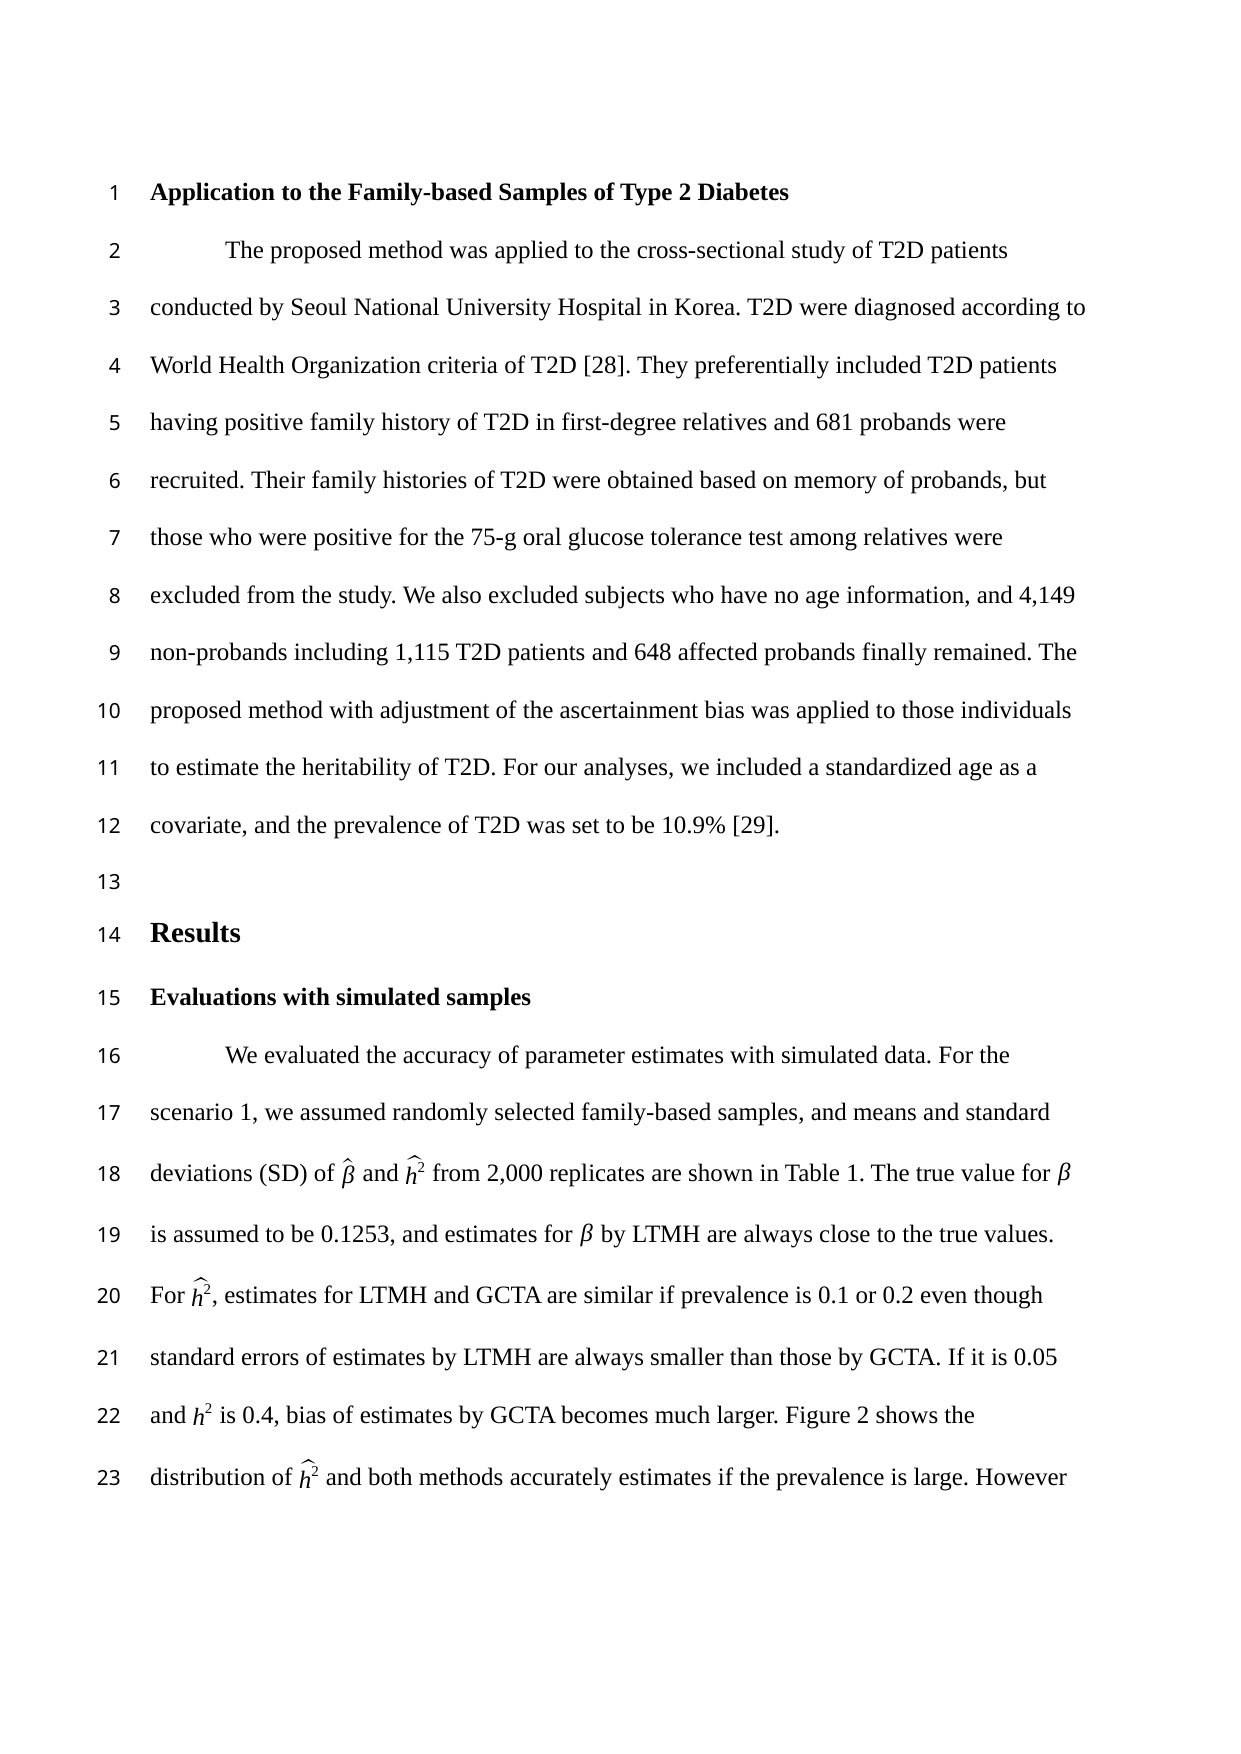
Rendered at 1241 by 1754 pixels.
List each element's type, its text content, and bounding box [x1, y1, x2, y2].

text The proposed method was applied to the cross-sectional study of T2D patients conducted by Seoul National University Hospital in Korea. T2D were diagnosed according to World Health Organization criteria of T2D [28]. They preferentially included T2D patients having positive family history of T2D in first-degree relatives and 681 probands were recruited. Their family histories of T2D were obtained based on memory of probands, but those who were positive for the 75-g oral glucose tolerance test among relatives were excluded from the study. We also excluded subjects who have no age information, and 4,149 non-probands including 1,115 T2D patients and 648 affected probands finally remained. The proposed method with adjustment of the ascertainment bias was applied to those individuals to estimate the heritability of T2D. For our analyses, we included a standardized age as a covariate, and the prevalence of T2D was set to be 10.9% [29]. [150, 235, 1090, 838]
text Evaluations with simulated samples [150, 982, 1090, 1011]
text Application to the Family-based Samples of Type 2 Diabetes [150, 177, 1090, 206]
text Results [150, 915, 1090, 949]
